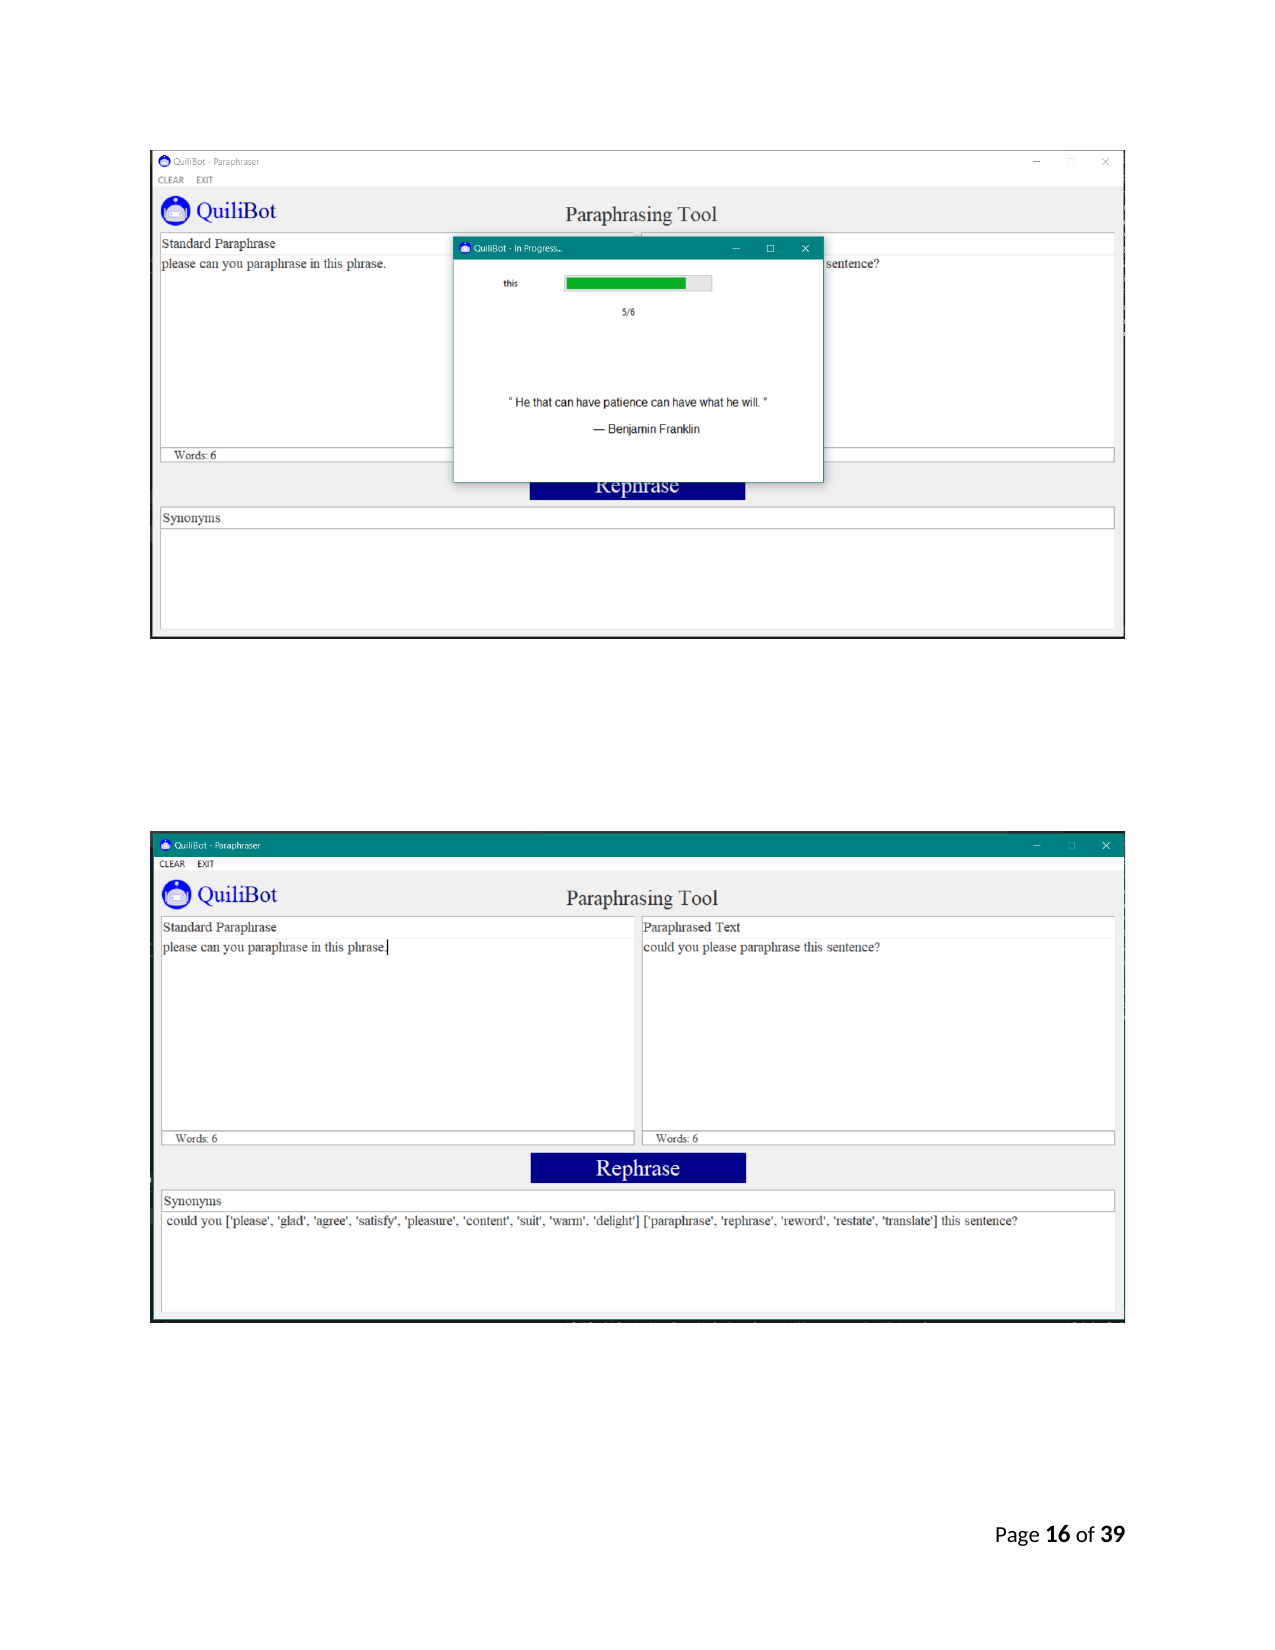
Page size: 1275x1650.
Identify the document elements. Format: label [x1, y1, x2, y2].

picture [150, 150, 1125, 639]
picture [150, 831, 1125, 1323]
